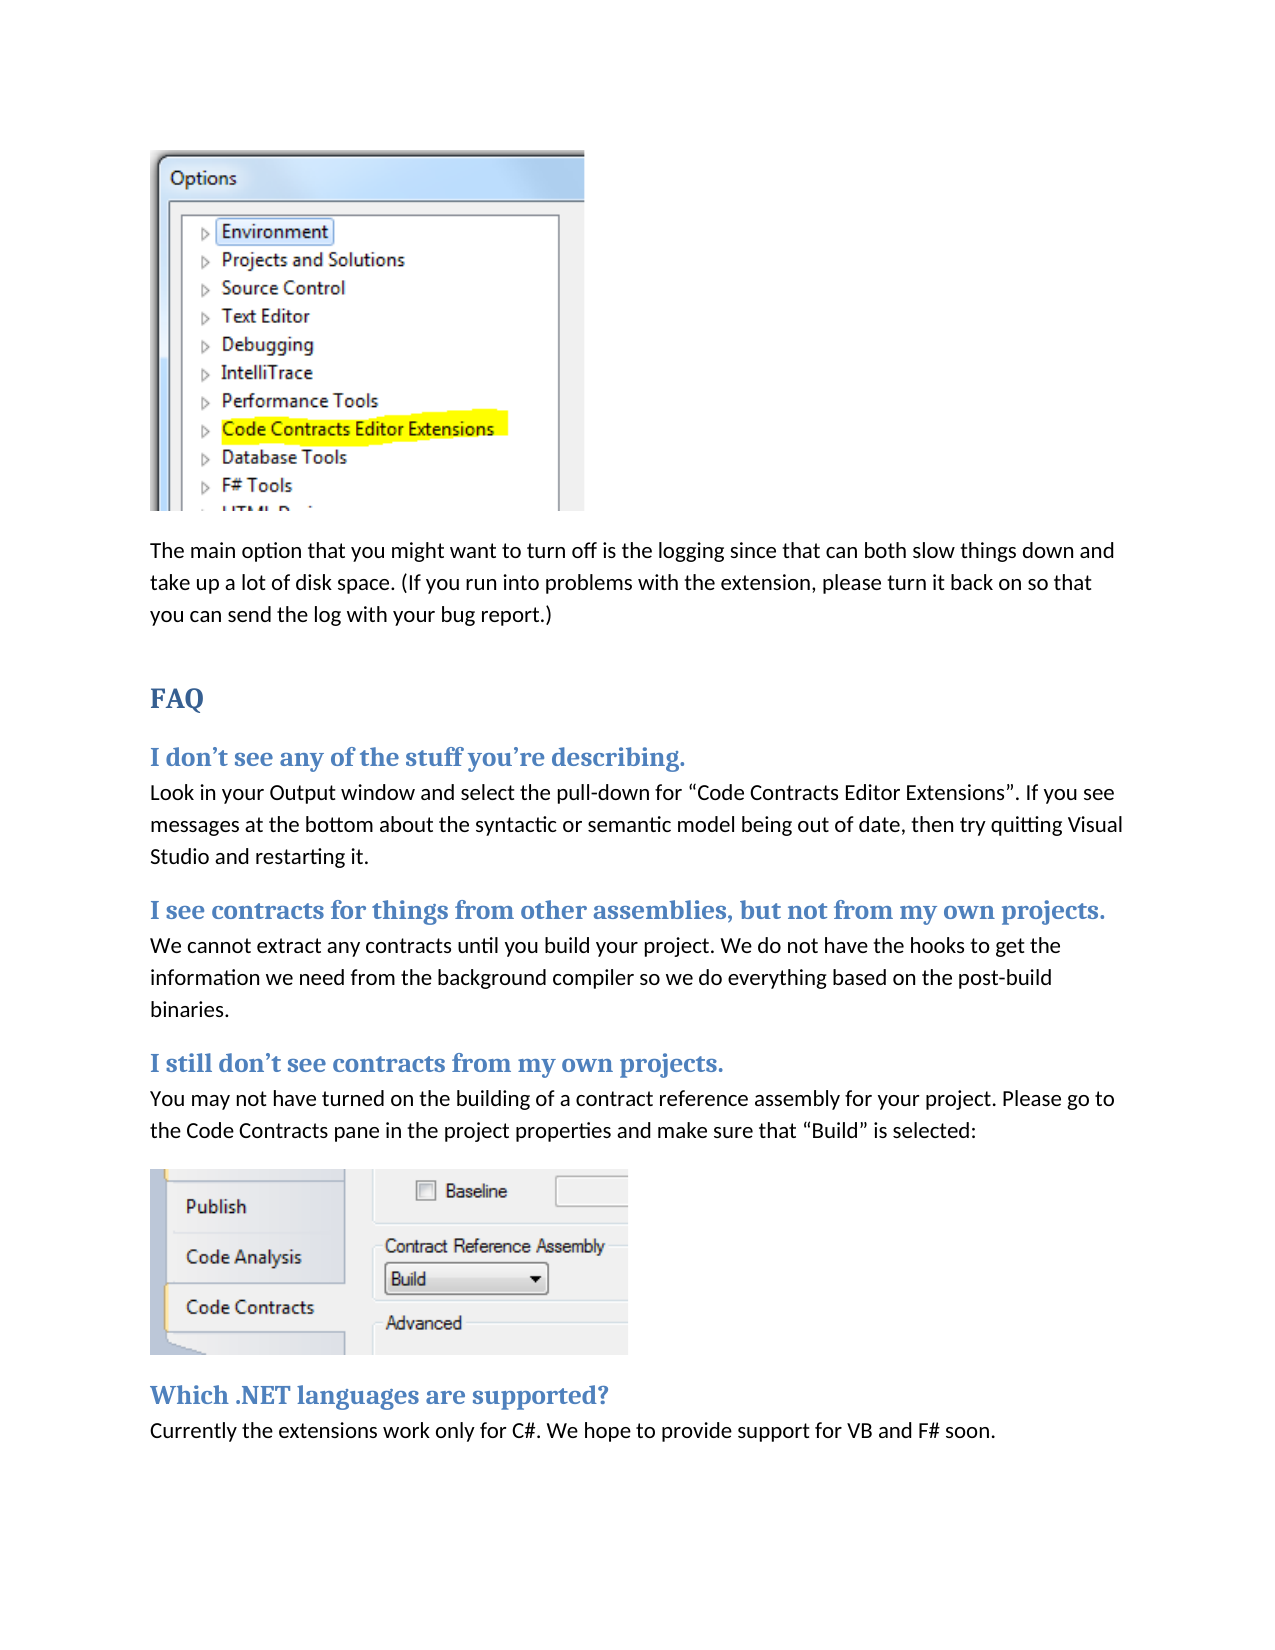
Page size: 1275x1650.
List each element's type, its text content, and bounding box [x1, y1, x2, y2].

subtitle I see contracts for things from other assemblies, but not from my own projects. [150, 895, 1125, 926]
picture [150, 150, 585, 511]
text Currently the extensions work only for C#. We hope to provide support for VB and F# soon. [150, 1416, 1125, 1444]
text Look in your Output window and select the pull-down for “Code Contracts Editor Extensions”. If you see messages at the bottom about the syntactic or semantic model being out of date, then try quitting Visual Studio and restarting it. [150, 778, 1125, 870]
text The main option that you might want to turn off is the logging since that can both slow things down and take up a lot of disk space. (If you run into problems with the extension, please turn it back on so that you can send the log with your bug report.) [150, 536, 1125, 628]
subtitle I still don’t see contracts from my own projects. [150, 1048, 1125, 1079]
subtitle FAQ [150, 682, 1125, 716]
picture [150, 1169, 629, 1355]
text You may not have turned on the building of a contract reference assembly for your project. Please go to the Code Contracts pane in the project properties and make sure that “Build” is selected: [150, 1084, 1125, 1144]
subtitle Which .NET languages are supported? [150, 1380, 1125, 1411]
subtitle I don’t see any of the stuff you’re describing. [150, 742, 1125, 773]
text We cannot extract any contracts until you build your project. We do not have the hooks to get the information we need from the background compiler so we do everything based on the post-build binaries. [150, 931, 1125, 1023]
